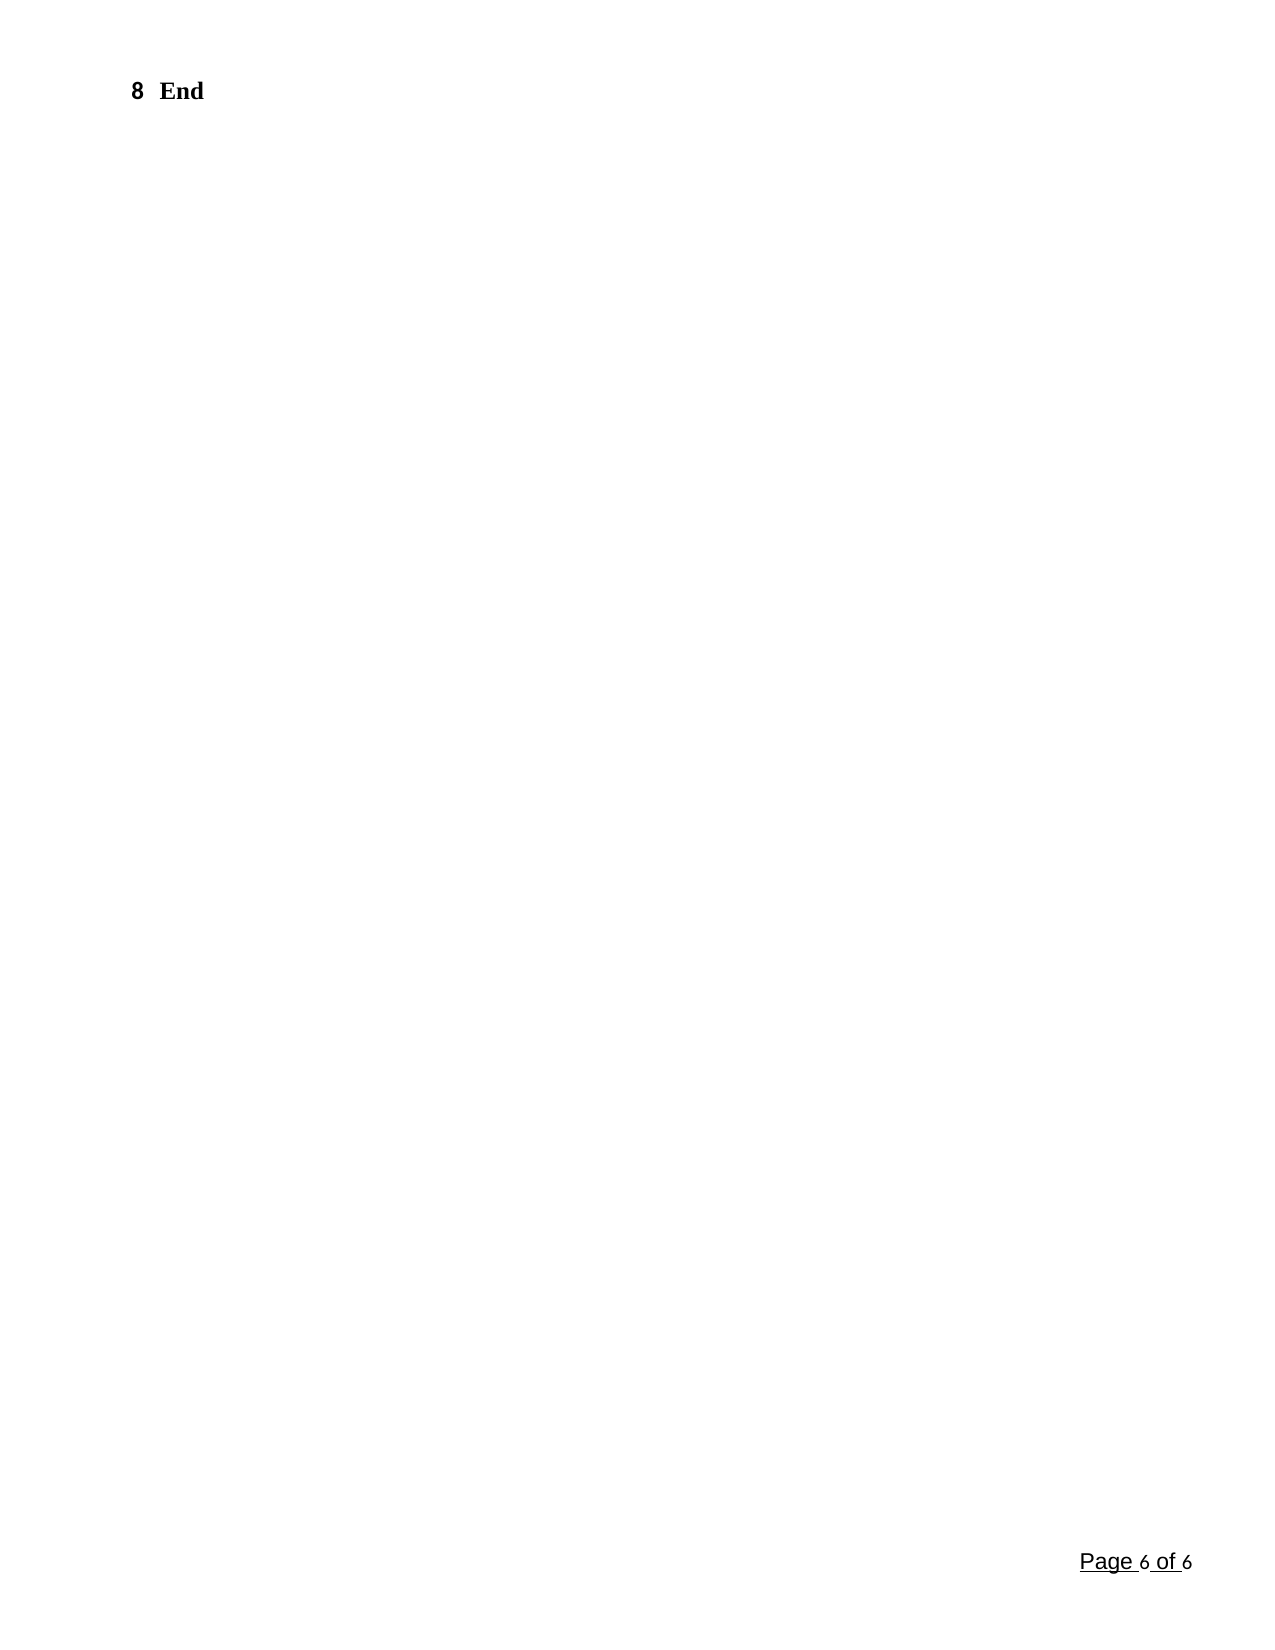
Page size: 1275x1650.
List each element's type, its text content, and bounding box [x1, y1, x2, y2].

list End [131, 75, 1144, 106]
